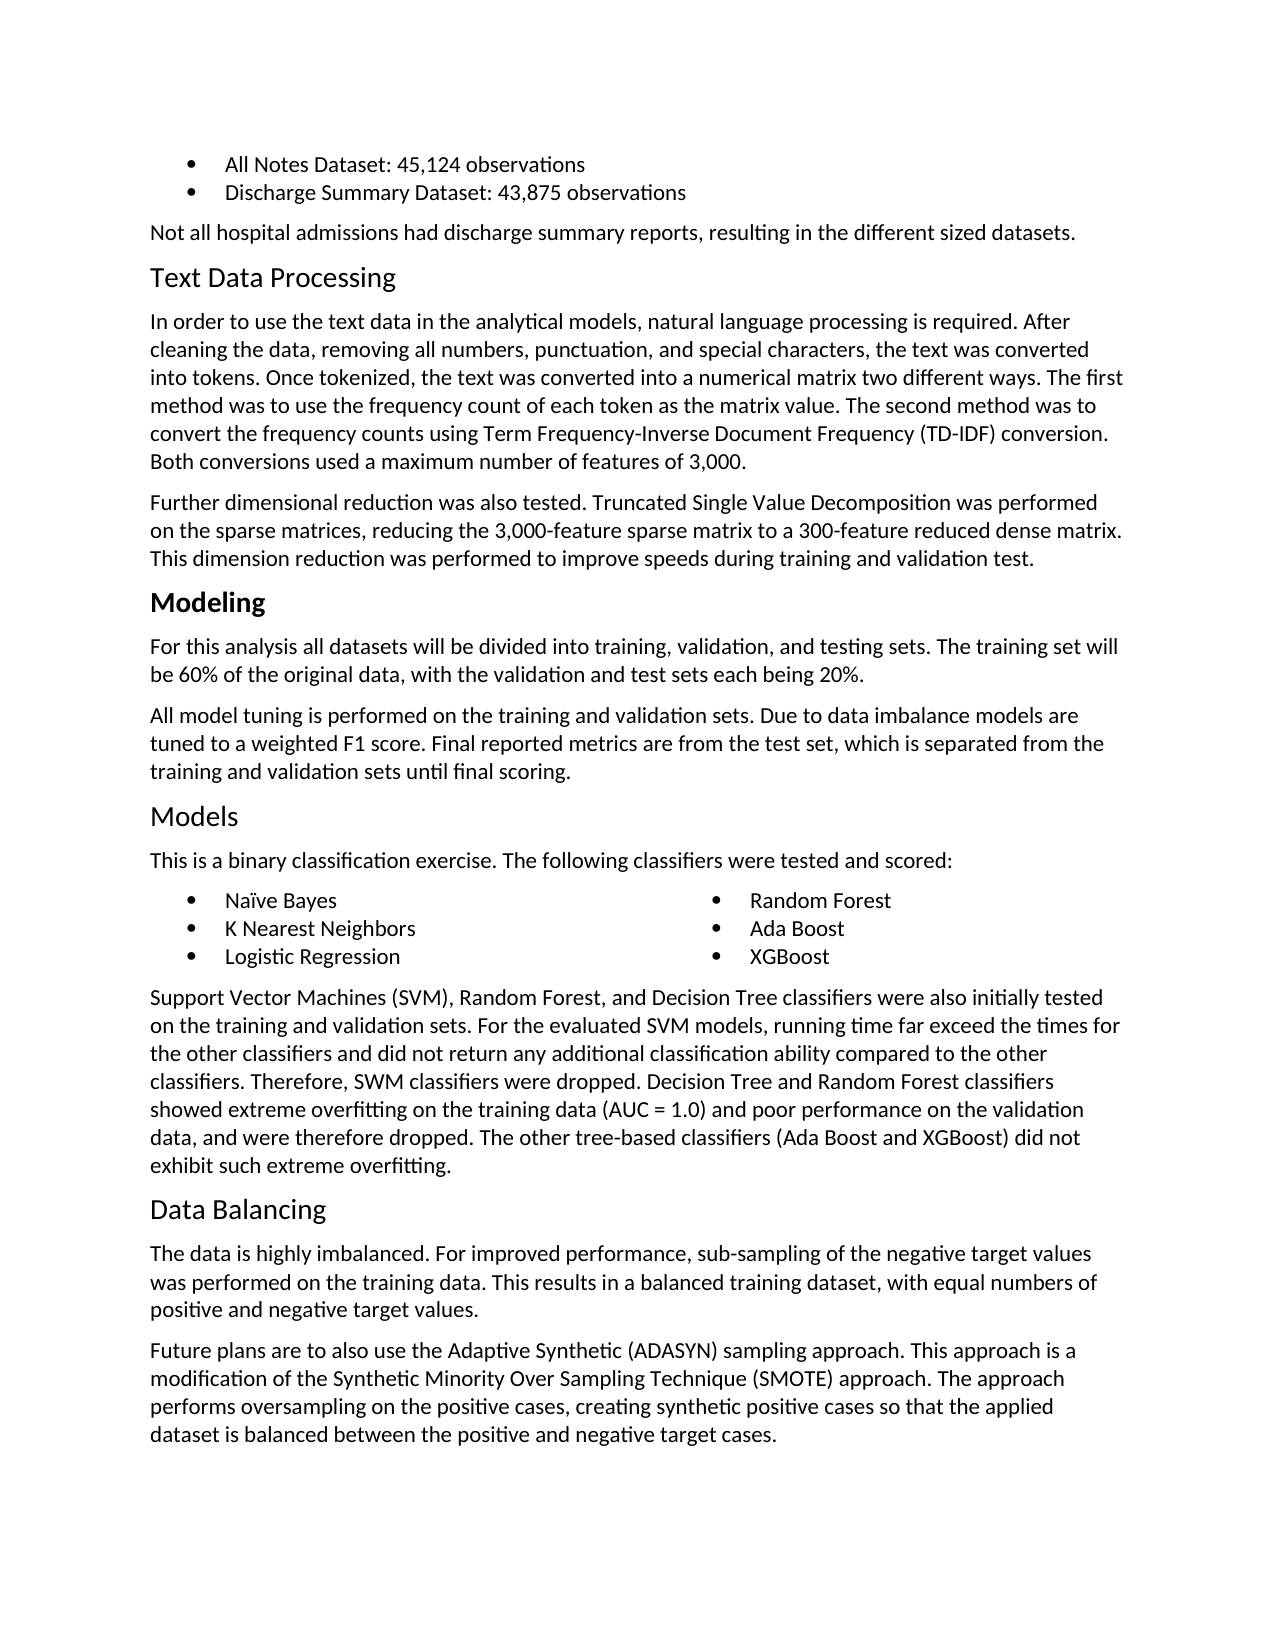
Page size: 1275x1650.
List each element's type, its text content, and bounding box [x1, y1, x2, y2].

text In order to use the text data in the analytical models, natural language processing is required. After cleaning the data, removing all numbers, punctuation, and special characters, the text was converted into tokens. Once tokenized, the text was converted into a numerical matrix two different ways. The first method was to use the frequency count of each token as the matrix value. The second method was to convert the frequency counts using Term Frequency-Inverse Document Frequency (TD-IDF) conversion. Both conversions used a maximum number of features of 3,000. [150, 307, 1125, 475]
list Random Forest [712, 886, 1125, 914]
text Support Vector Machines (SVM), Random Forest, and Decision Tree classifiers were also initially tested on the training and validation sets. For the evaluated SVM models, running time far exceed the times for the other classifiers and did not return any additional classification ability compared to the other classifiers. Therefore, SWM classifiers were dropped. Decision Tree and Random Forest classifiers showed extreme overfitting on the training data (AUC = 1.0) and poor performance on the validation data, and were therefore dropped. The other tree-based classifiers (Ada Boost and XGBoost) did not exhibit such extreme overfitting. [150, 983, 1125, 1179]
text Further dimensional reduction was also tested. Truncated Single Value Decomposition was performed on the sparse matrices, reducing the 3,000-feature sparse matrix to a 300-feature reduced dense matrix. This dimension reduction was performed to improve speeds during training and validation test. [150, 488, 1125, 572]
list XGBoost [712, 942, 1125, 970]
list Discharge Summary Dataset: 43,875 observations [187, 178, 1125, 206]
text Not all hospital admissions had discharge summary reports, resulting in the different sized datasets. [150, 218, 1125, 247]
list K Nearest Neighbors [187, 914, 600, 942]
subtitle Models [150, 798, 1125, 833]
list All Notes Dataset: 45,124 observations [187, 150, 1125, 178]
subtitle Text Data Processing [150, 259, 1125, 295]
list Naïve Bayes [187, 886, 600, 914]
subtitle Data Balancing [150, 1191, 1125, 1227]
subtitle Modeling [150, 584, 1125, 620]
text This is a binary classification exercise. The following classifiers were tested and scored: [150, 846, 1125, 874]
list Logistic Regression [187, 942, 600, 970]
text Future plans are to also use the Adaptive Synthetic (ADASYN) sampling approach. This approach is a modification of the Synthetic Minority Over Sampling Technique (SMOTE) approach. The approach performs oversampling on the positive cases, creating synthetic positive cases so that the applied dataset is balanced between the positive and negative target cases. [150, 1336, 1125, 1448]
list Ada Boost [712, 914, 1125, 942]
text For this analysis all datasets will be divided into training, validation, and testing sets. The training set will be 60% of the original data, with the validation and test sets each being 20%. [150, 632, 1125, 688]
text The data is highly imbalanced. For improved performance, sub-sampling of the negative target values was performed on the training data. This results in a balanced training dataset, with equal numbers of positive and negative target values. [150, 1239, 1125, 1324]
text All model tuning is performed on the training and validation sets. Due to data imbalance models are tuned to a weighted F1 score. Final reported metrics are from the test set, which is separated from the training and validation sets until final scoring. [150, 701, 1125, 785]
